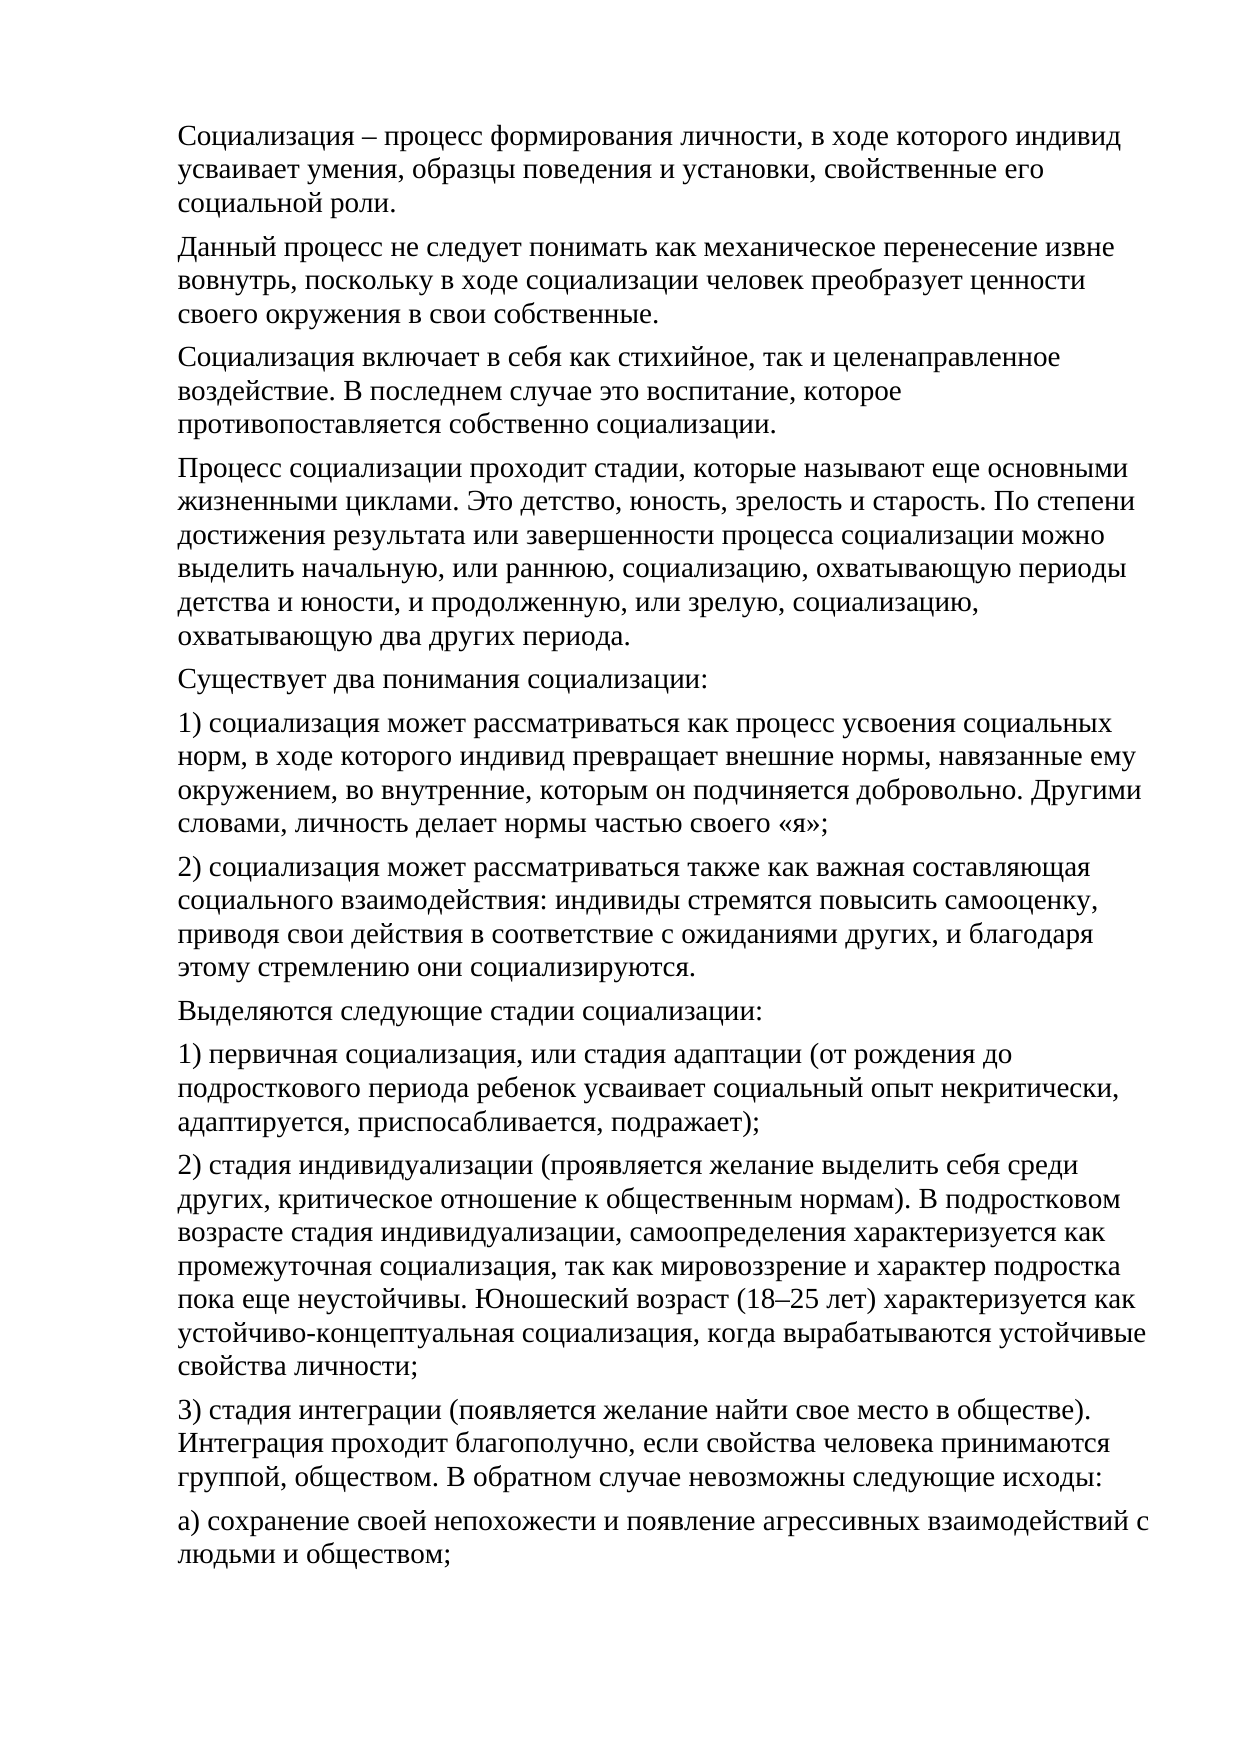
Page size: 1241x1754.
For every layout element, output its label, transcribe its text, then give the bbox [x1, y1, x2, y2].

text 1) первичная социализация, или стадия адаптации (от рождения до подросткового периода ребенок усваивает социальный опыт некритически, адаптируется, приспосабливается, подражает); [177, 1037, 1152, 1137]
text а) сохранение своей непохожести и появление агрессивных взаимодействий с людьми и обществом; [177, 1503, 1152, 1570]
text Процесс социализации проходит стадии, которые называют еще основными жизненными циклами. Это детство, юность, зрелость и старость. По степени достижения результата или завершенности процесса социализации можно выделить начальную, или раннюю, социализацию, охватывающую периоды детства и юности, и продолженную, или зрелую, социализацию, охватывающую два других периода. [177, 450, 1152, 651]
text Существует два понимания социализации: [177, 661, 1152, 695]
text 2) социализация может рассматриваться также как важная составляющая социального взаимодействия: индивиды стремятся повысить самооценку, приводя свои действия в соответствие с ожиданиями других, и благодаря этому стремлению они социализируются. [177, 849, 1152, 983]
text 1) социализация может рассматриваться как процесс усвоения социальных норм, в ходе которого индивид превращает внешние нормы, навязанные ему окружением, во внутренние, которым он подчиняется добровольно. Другими словами, личность делает нормы частью своего «я»; [177, 705, 1152, 839]
text 2) стадия индивидуализации (проявляется желание выделить себя среди других, критическое отношение к общественным нормам). В подростковом возрасте стадия индивидуализации, самоопределения характеризуется как промежуточная социализация, так как мировоззрение и характер подростка пока еще неустойчивы. Юношеский возраст (18–25 лет) характеризуется как устойчиво-концептуальная социализация, когда вырабатываются устойчивые свойства личности; [177, 1147, 1152, 1382]
text Социализация включает в себя как стихийное, так и целенаправленное воздействие. В последнем случае это воспитание, которое противопоставляется собственно социализации. [177, 339, 1152, 440]
text Социализация – процесс формирования личности, в ходе которого индивид усваивает умения, образцы поведения и установки, свойственные его социальной роли. [177, 118, 1152, 219]
text 3) стадия интеграции (появляется желание найти свое место в обществе). Интеграция проходит благополучно, если свойства человека принимаются группой, обществом. В обратном случае невозможны следующие исходы: [177, 1392, 1152, 1493]
text Данный процесс не следует понимать как механическое перенесение извне вовнутрь, поскольку в ходе социализации человек преобразует ценности своего окружения в свои собственные. [177, 229, 1152, 329]
text Выделяются следующие стадии социализации: [177, 993, 1152, 1027]
